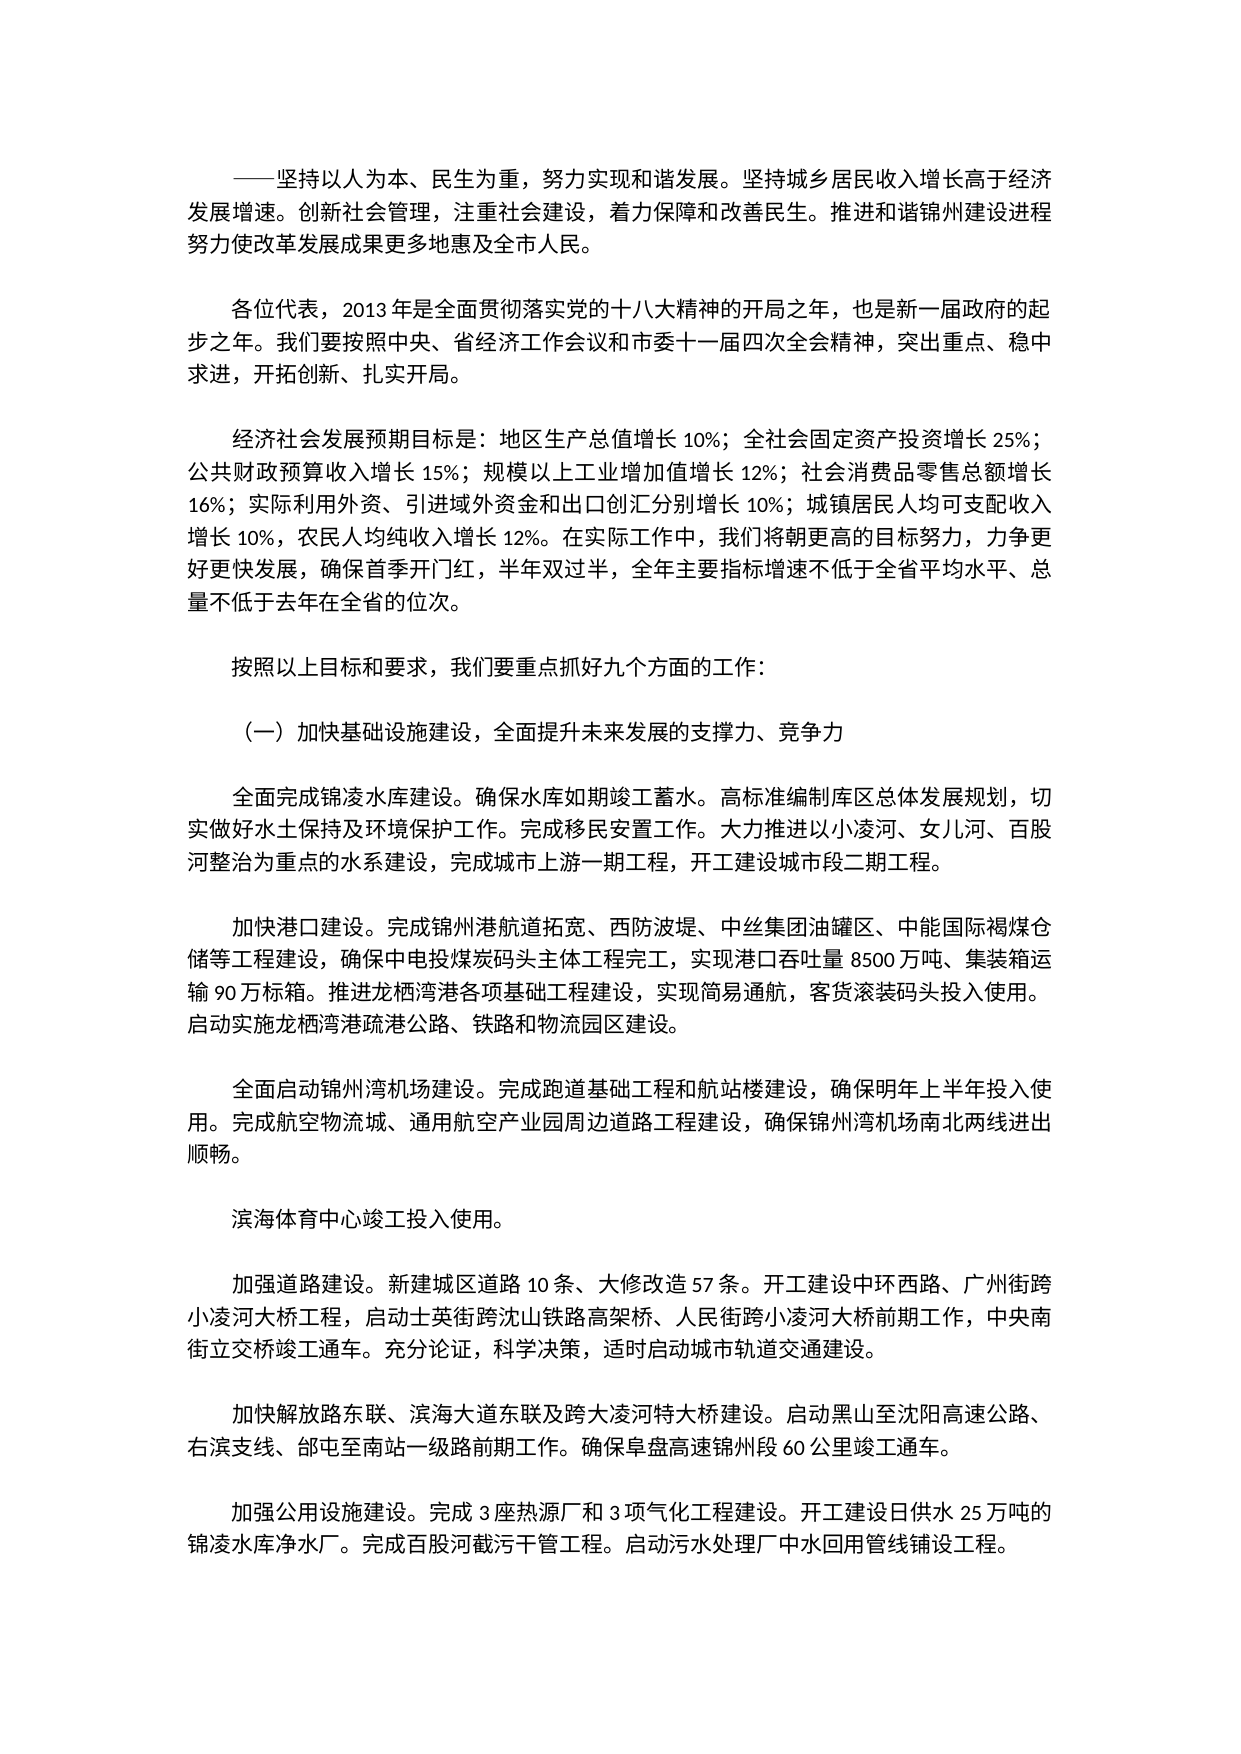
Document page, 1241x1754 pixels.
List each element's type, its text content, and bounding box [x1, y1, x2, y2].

text ——坚持以人为本、民生为重，努力实现和谐发展。坚持城乡居民收入增长高于经济发展增速。创新社会管理，注重社会建设，着力保障和改善民生。推进和谐锦州建设进程，努力使改革发展成果更多地惠及全市人民。 [187, 162, 1053, 259]
text 加强道路建设。新建城区道路10条、大修改造57条。开工建设中环西路、广州街跨小凌河大桥工程，启动士英街跨沈山铁路高架桥、人民街跨小凌河大桥前期工作，中央南街立交桥竣工通车。充分论证，科学决策，适时启动城市轨道交通建设。 [187, 1267, 1053, 1364]
text （一）加快基础设施建设，全面提升未来发展的支撑力、竞争力 [187, 714, 1053, 747]
text 全面完成锦凌水库建设。确保水库如期竣工蓄水。高标准编制库区总体发展规划，切实做好水土保持及环境保护工作。完成移民安置工作。大力推进以小凌河、女儿河、百股河整治为重点的水系建设，完成城市上游一期工程，开工建设城市段二期工程。 [187, 779, 1053, 877]
text 加强公用设施建设。完成3座热源厂和3项气化工程建设。开工建设日供水25万吨的锦凌水库净水厂。完成百股河截污干管工程。启动污水处理厂中水回用管线铺设工程。 [187, 1494, 1053, 1559]
text 加快解放路东联、滨海大道东联及跨大凌河特大桥建设。启动黑山至沈阳高速公路、右滨支线、邰屯至南站一级路前期工作。确保阜盘高速锦州段60公里竣工通车。 [187, 1397, 1053, 1462]
text 全面启动锦州湾机场建设。完成跑道基础工程和航站楼建设，确保明年上半年投入使用。完成航空物流城、通用航空产业园周边道路工程建设，确保锦州湾机场南北两线进出顺畅。 [187, 1072, 1053, 1169]
text 按照以上目标和要求，我们要重点抓好九个方面的工作： [187, 649, 1053, 682]
text 加快港口建设。完成锦州港航道拓宽、西防波堤、中丝集团油罐区、中能国际褐煤仓储等工程建设，确保中电投煤炭码头主体工程完工，实现港口吞吐量8500万吨、集装箱运输90万标箱。推进龙栖湾港各项基础工程建设，实现简易通航，客货滚装码头投入使用。启动实施龙栖湾港疏港公路、铁路和物流园区建设。 [187, 909, 1053, 1039]
text 滨海体育中心竣工投入使用。 [187, 1202, 1053, 1234]
text 经济社会发展预期目标是：地区生产总值增长10%；全社会固定资产投资增长25%；公共财政预算收入增长15%；规模以上工业增加值增长12%；社会消费品零售总额增长16%；实际利用外资、引进域外资金和出口创汇分别增长10%；城镇居民人均可支配收入增长10%，农民人均纯收入增长12%。在实际工作中，我们将朝更高的目标努力，力争更好更快发展，确保首季开门红，半年双过半，全年主要指标增速不低于全省平均水平、总量不低于去年在全省的位次。 [187, 422, 1053, 617]
text 各位代表，2013年是全面贯彻落实党的十八大精神的开局之年，也是新一届政府的起步之年。我们要按照中央、省经济工作会议和市委十一届四次全会精神，突出重点、稳中求进，开拓创新、扎实开局。 [187, 292, 1053, 389]
